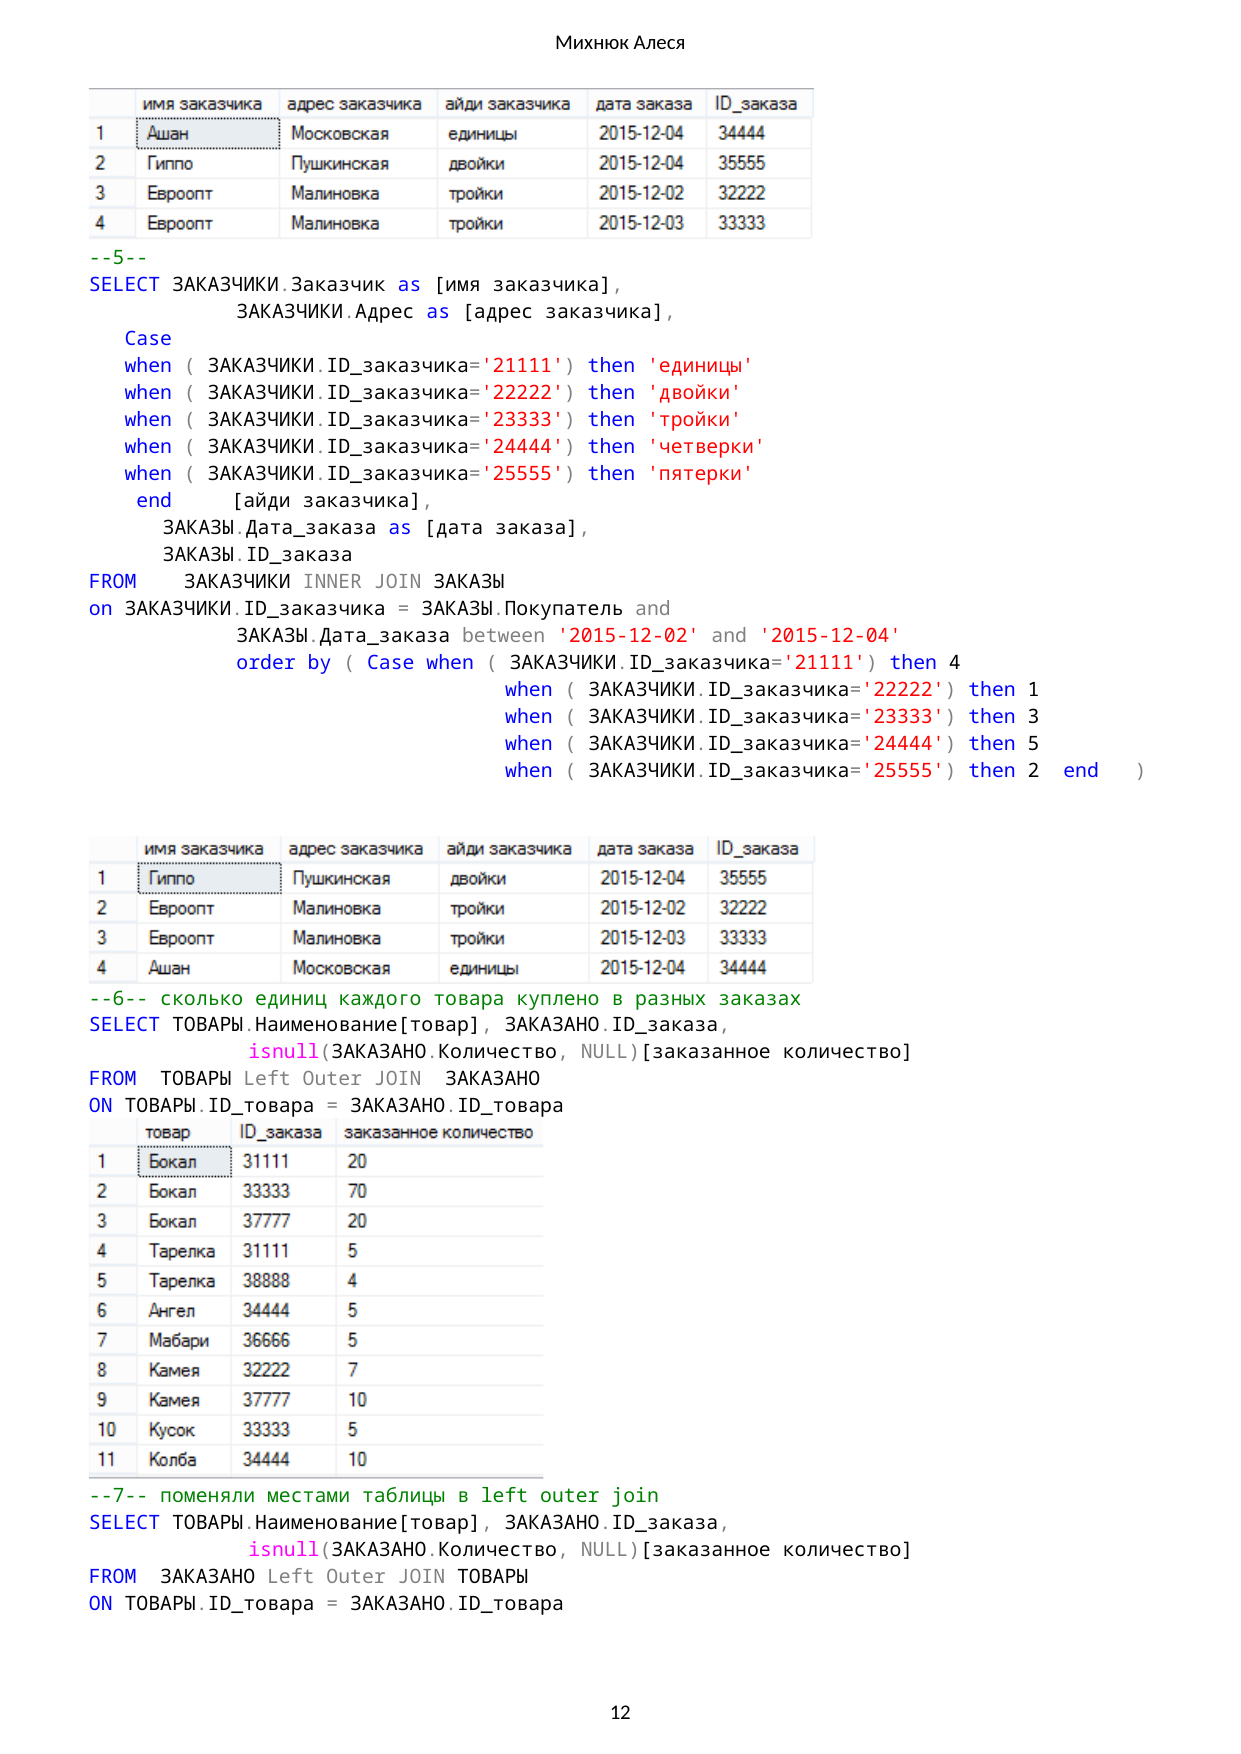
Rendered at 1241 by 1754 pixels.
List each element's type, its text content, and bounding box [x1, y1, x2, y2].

text isnull(ЗАКАЗАНО.Количество, NULL)[заказанное количество] [89, 1038, 1152, 1065]
text on ЗАКАЗЧИКИ.ID_заказчика = ЗАКАЗЫ.Покупатель and [89, 594, 1152, 621]
text when ( ЗАКАЗЧИКИ.ID_заказчика='23333') then 3 [89, 702, 1152, 729]
picture [88, 88, 814, 244]
text --7-- поменяли местами таблицы в left outer join [89, 1481, 1152, 1508]
text --5-- [89, 243, 1152, 270]
text end [айди заказчика], [89, 486, 1152, 513]
text when ( ЗАКАЗЧИКИ.ID_заказчика='25555') then 'пятерки' [89, 459, 1152, 486]
text when ( ЗАКАЗЧИКИ.ID_заказчика='24444') then 'четверки' [89, 432, 1152, 459]
picture [88, 836, 817, 984]
text ЗАКАЗЫ.Дата_заказа as [дата заказа], [89, 513, 1152, 540]
text ON ТОВАРЫ.ID_товара = ЗАКАЗАНО.ID_товара [89, 1589, 1152, 1616]
text FROM ЗАКАЗАНО Left Outer JOIN ТОВАРЫ [89, 1562, 1152, 1589]
text SELECT ТОВАРЫ.Наименование[товар], ЗАКАЗАНО.ID_заказа, [89, 1011, 1152, 1038]
text order by ( Case when ( ЗАКАЗЧИКИ.ID_заказчика='21111') then 4 [89, 648, 1152, 675]
text ЗАКАЗЫ.Дата_заказа between '2015-12-02' and '2015-12-04' [89, 621, 1152, 648]
text --6-- сколько единиц каждого товара куплено в разных заказах [89, 984, 1152, 1011]
text Case [89, 324, 1152, 351]
text ЗАКАЗЧИКИ.Адрес as [адрес заказчика], [89, 297, 1152, 324]
text when ( ЗАКАЗЧИКИ.ID_заказчика='22222') then 'двойки' [89, 378, 1152, 405]
text SELECT ТОВАРЫ.Наименование[товар], ЗАКАЗАНО.ID_заказа, [89, 1508, 1152, 1535]
text FROM ТОВАРЫ Left Outer JOIN ЗАКАЗАНО [89, 1065, 1152, 1092]
text ЗАКАЗЫ.ID_заказа [89, 540, 1152, 567]
text when ( ЗАКАЗЧИКИ.ID_заказчика='25555') then 2 end ) [89, 756, 1152, 810]
text ON ТОВАРЫ.ID_товара = ЗАКАЗАНО.ID_товара [89, 1092, 1152, 1119]
text when ( ЗАКАЗЧИКИ.ID_заказчика='22222') then 1 [89, 675, 1152, 702]
text FROM ЗАКАЗЧИКИ INNER JOIN ЗАКАЗЫ [89, 567, 1152, 594]
text when ( ЗАКАЗЧИКИ.ID_заказчика='24444') then 5 [89, 729, 1152, 756]
text SELECT ЗАКАЗЧИКИ.Заказчик as [имя заказчика], [89, 270, 1152, 297]
text when ( ЗАКАЗЧИКИ.ID_заказчика='23333') then 'тройки' [89, 405, 1152, 432]
text when ( ЗАКАЗЧИКИ.ID_заказчика='21111') then 'единицы' [89, 351, 1152, 378]
picture [88, 1118, 544, 1482]
text isnull(ЗАКАЗАНО.Количество, NULL)[заказанное количество] [89, 1535, 1152, 1562]
